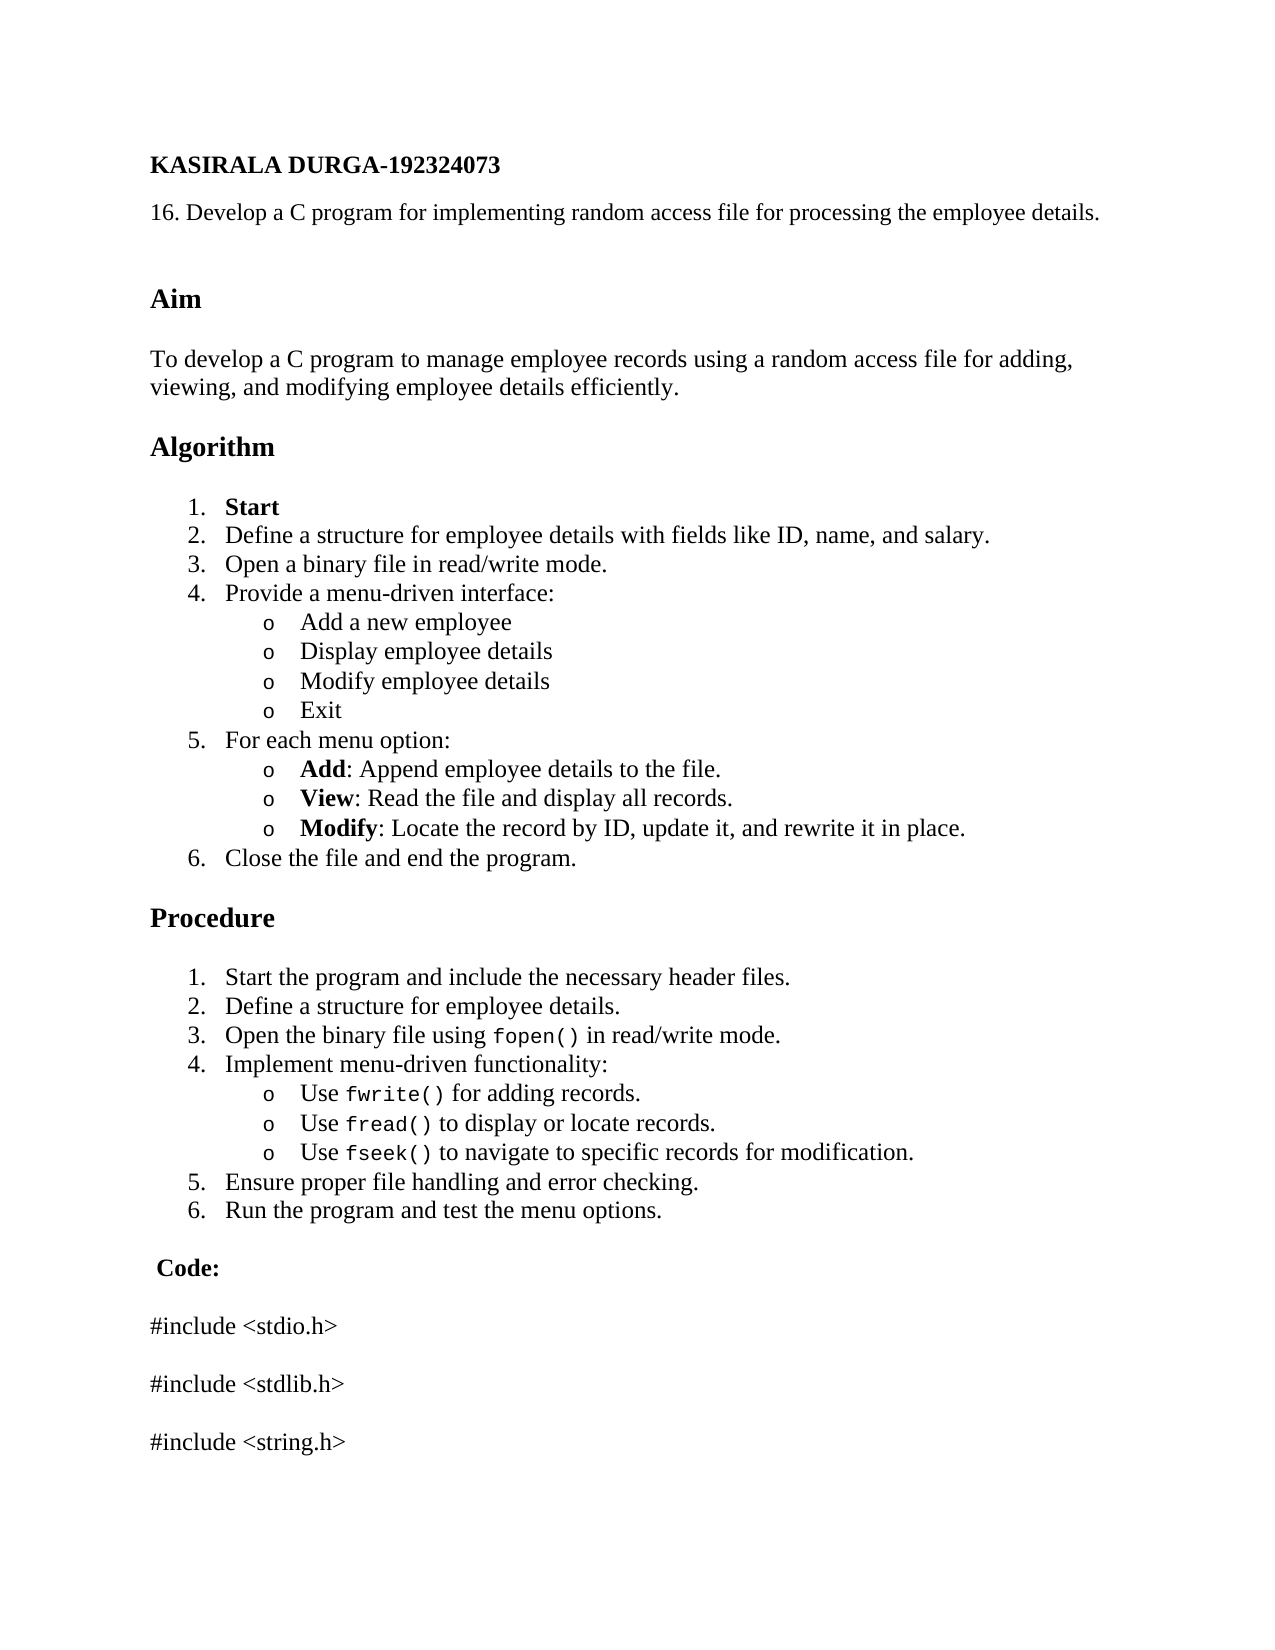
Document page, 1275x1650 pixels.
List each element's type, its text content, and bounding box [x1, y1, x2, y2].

list Define a structure for employee details with fields like ID, name, and salary. [187, 521, 1125, 549]
text 16. Develop a C program for implementing random access file for processing the employee details. [150, 198, 1125, 225]
list Run the program and test the menu options. [187, 1196, 1125, 1224]
list Start the program and include the necessary header files. [187, 962, 1125, 991]
list Start [187, 492, 1125, 521]
list Modify: Locate the record by ID, update it, and rewrite it in place. [262, 813, 1125, 843]
text KASIRALA DURGA-192324073 [150, 150, 1125, 179]
list For each menu option: [187, 725, 1125, 754]
list Add a new employee [262, 607, 1125, 636]
text #include <stdlib.h> [150, 1369, 1125, 1398]
text #include <string.h> [150, 1427, 1125, 1456]
list Open the binary file using fopen() in read/write mode. [187, 1020, 1125, 1049]
text Aim [150, 282, 1125, 314]
list Use fseek() to navigate to specific records for modification. [262, 1137, 1125, 1167]
list Define a structure for employee details. [187, 991, 1125, 1020]
list Add: Append employee details to the file. [262, 754, 1125, 783]
list Modify employee details [262, 666, 1125, 696]
list View: Read the file and display all records. [262, 783, 1125, 813]
text Algorithm [150, 430, 1125, 463]
list Ensure proper file handling and error checking. [187, 1167, 1125, 1196]
text Procedure [150, 901, 1125, 933]
list Implement menu-driven functionality: [187, 1049, 1125, 1078]
text To develop a C program to manage employee records using a random access file for adding, viewing, and modifying employee details efficiently. [150, 344, 1125, 401]
list Provide a menu-driven interface: [187, 578, 1125, 607]
subtitle Code: [150, 1253, 1125, 1282]
list Open a binary file in read/write mode. [187, 549, 1125, 578]
text #include <stdio.h> [150, 1311, 1125, 1340]
list Close the file and end the program. [187, 843, 1125, 871]
list Use fread() to display or locate records. [262, 1108, 1125, 1137]
list Exit [262, 696, 1125, 725]
list Display employee details [262, 636, 1125, 666]
list Use fwrite() for adding records. [262, 1078, 1125, 1108]
